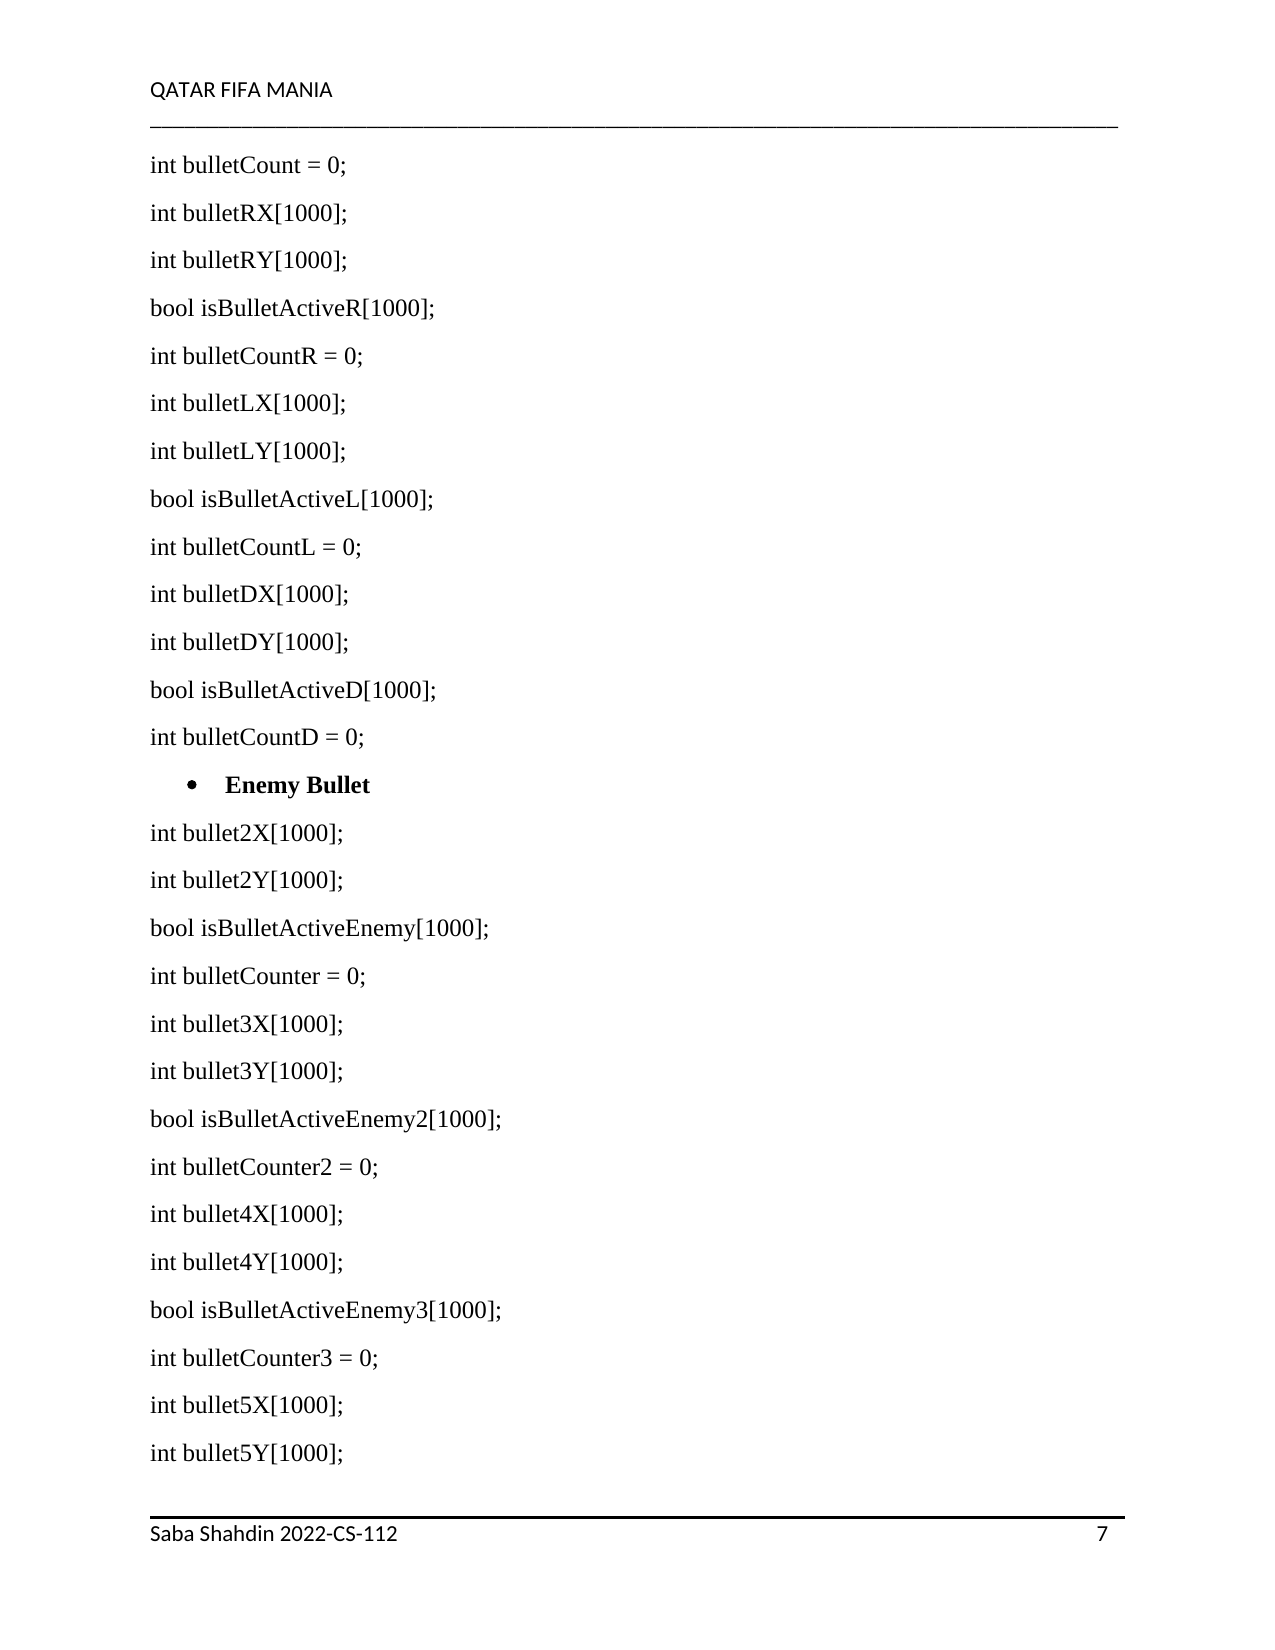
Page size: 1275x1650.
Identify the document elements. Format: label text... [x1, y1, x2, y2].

text int bulletCounter3 = 0; [150, 675, 1125, 703]
text int bullet2X[1000]; [150, 150, 1125, 179]
list Chasing Enemy [187, 1343, 1125, 1371]
text int goalY = 8; [150, 1295, 1125, 1324]
text int bulletCounter2 = 0; [150, 484, 1125, 513]
text int bullet3X[1000]; [150, 341, 1125, 369]
text int enemyX = 50; [150, 961, 1125, 990]
list Enemy1 Location [187, 913, 1125, 942]
text bool isBulletActiveEnemy[1000]; [150, 245, 1125, 274]
text bool isBulletActiveEnemy4[1000]; [150, 818, 1125, 847]
text int goalX = 86; [150, 1247, 1125, 1276]
list Enemy3 Location [187, 1199, 1125, 1228]
list Enemy2 Location [187, 1056, 1125, 1085]
text int bullet4X[1000]; [150, 532, 1125, 560]
text int bulletCounter = 0; [150, 293, 1125, 322]
text int bullet3Y[1000]; [150, 388, 1125, 417]
text int bulletCounter4 = 0; [150, 866, 1125, 894]
text int bullet2Y[1000]; [150, 198, 1125, 226]
text bool isBulletActiveEnemy3[1000]; [150, 627, 1125, 656]
text int bullet5X[1000]; [150, 722, 1125, 751]
text int bullet4Y[1000]; [150, 579, 1125, 608]
text int dx = 20; [150, 1390, 1125, 1419]
text int dy = 15; [150, 1438, 1125, 1467]
text int enemy2X = 13; [150, 1104, 1125, 1133]
text int enemyY = 10; [150, 1009, 1125, 1037]
text int bullet5Y[1000]; [150, 770, 1125, 799]
text int enemy2Y = 20; [150, 1152, 1125, 1181]
text bool isBulletActiveEnemy2[1000]; [150, 436, 1125, 465]
